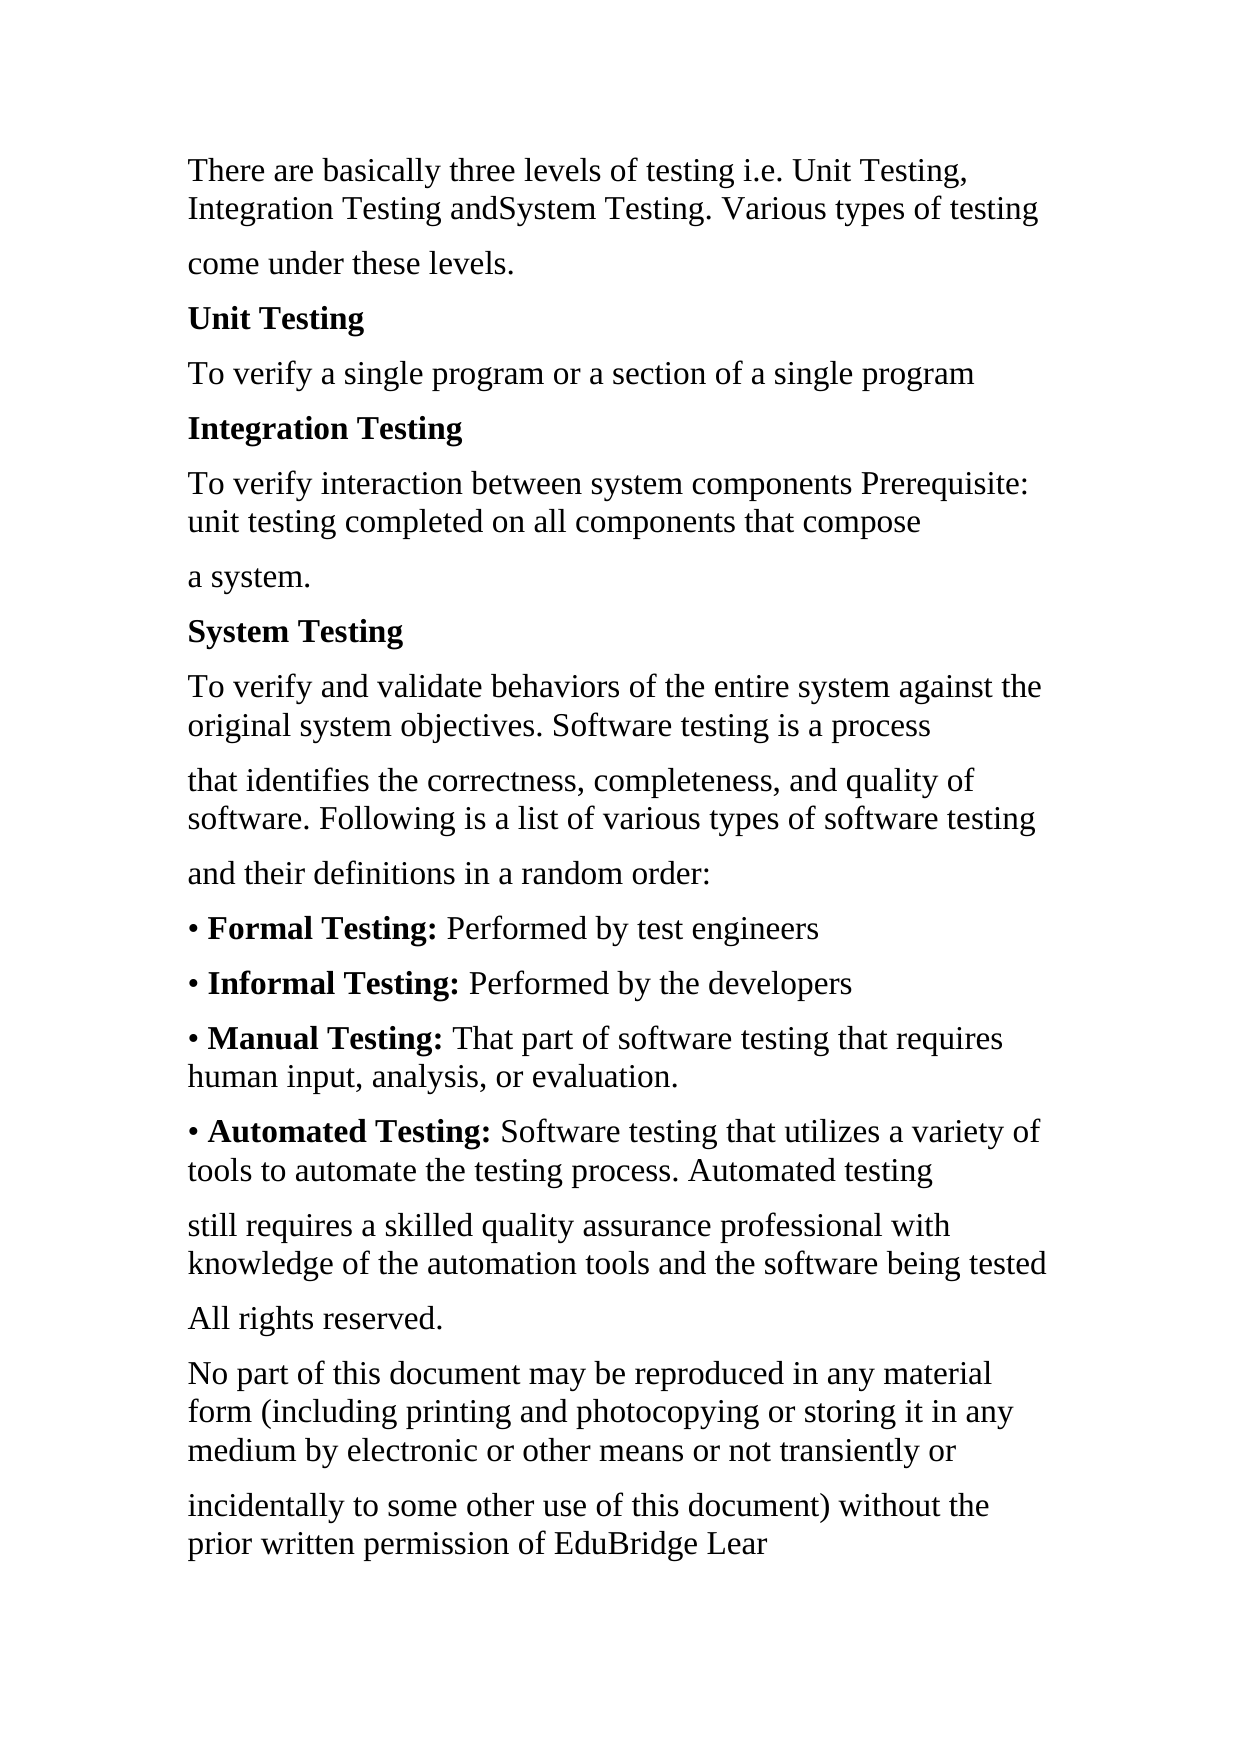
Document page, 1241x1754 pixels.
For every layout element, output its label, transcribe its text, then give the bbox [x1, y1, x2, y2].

text • Formal Testing: Performed by test engineers [187, 908, 1053, 947]
text a system. [187, 557, 1053, 595]
text Integration Testing [187, 408, 1053, 447]
text To verify interaction between system components Prerequisite: unit testing completed on all components that compose [187, 463, 1053, 540]
text still requires a skilled quality assurance professional with knowledge of the automation tools and the software being tested [187, 1205, 1053, 1282]
text Unit Testing [187, 298, 1053, 337]
text There are basically three levels of testing i.e. Unit Testing, Integration Testing andSystem Testing. Various types of testing [187, 150, 1053, 227]
text System Testing [187, 612, 1053, 650]
text • Automated Testing: Software testing that utilizes a variety of tools to automate the testing process. Automated testing [187, 1112, 1053, 1188]
text that identifies the correctness, completeness, and quality of software. Following is a list of various types of software testing [187, 760, 1053, 837]
text incidentally to some other use of this document) without the prior written permission of EduBridge Lear [187, 1485, 1053, 1562]
text All rights reserved. [187, 1298, 1053, 1337]
text • Manual Testing: That part of software testing that requires human input, analysis, or evaluation. [187, 1018, 1053, 1095]
text To verify a single program or a section of a single program [187, 353, 1053, 392]
text • Informal Testing: Performed by the developers [187, 963, 1053, 1002]
text come under these levels. [187, 243, 1053, 282]
text No part of this document may be reproduced in any material form (including printing and photocopying or storing it in any medium by electronic or other means or not transiently or [187, 1353, 1053, 1468]
text To verify and validate behaviors of the entire system against the original system objectives. Software testing is a process [187, 667, 1053, 743]
text and their definitions in a random order: [187, 853, 1053, 892]
